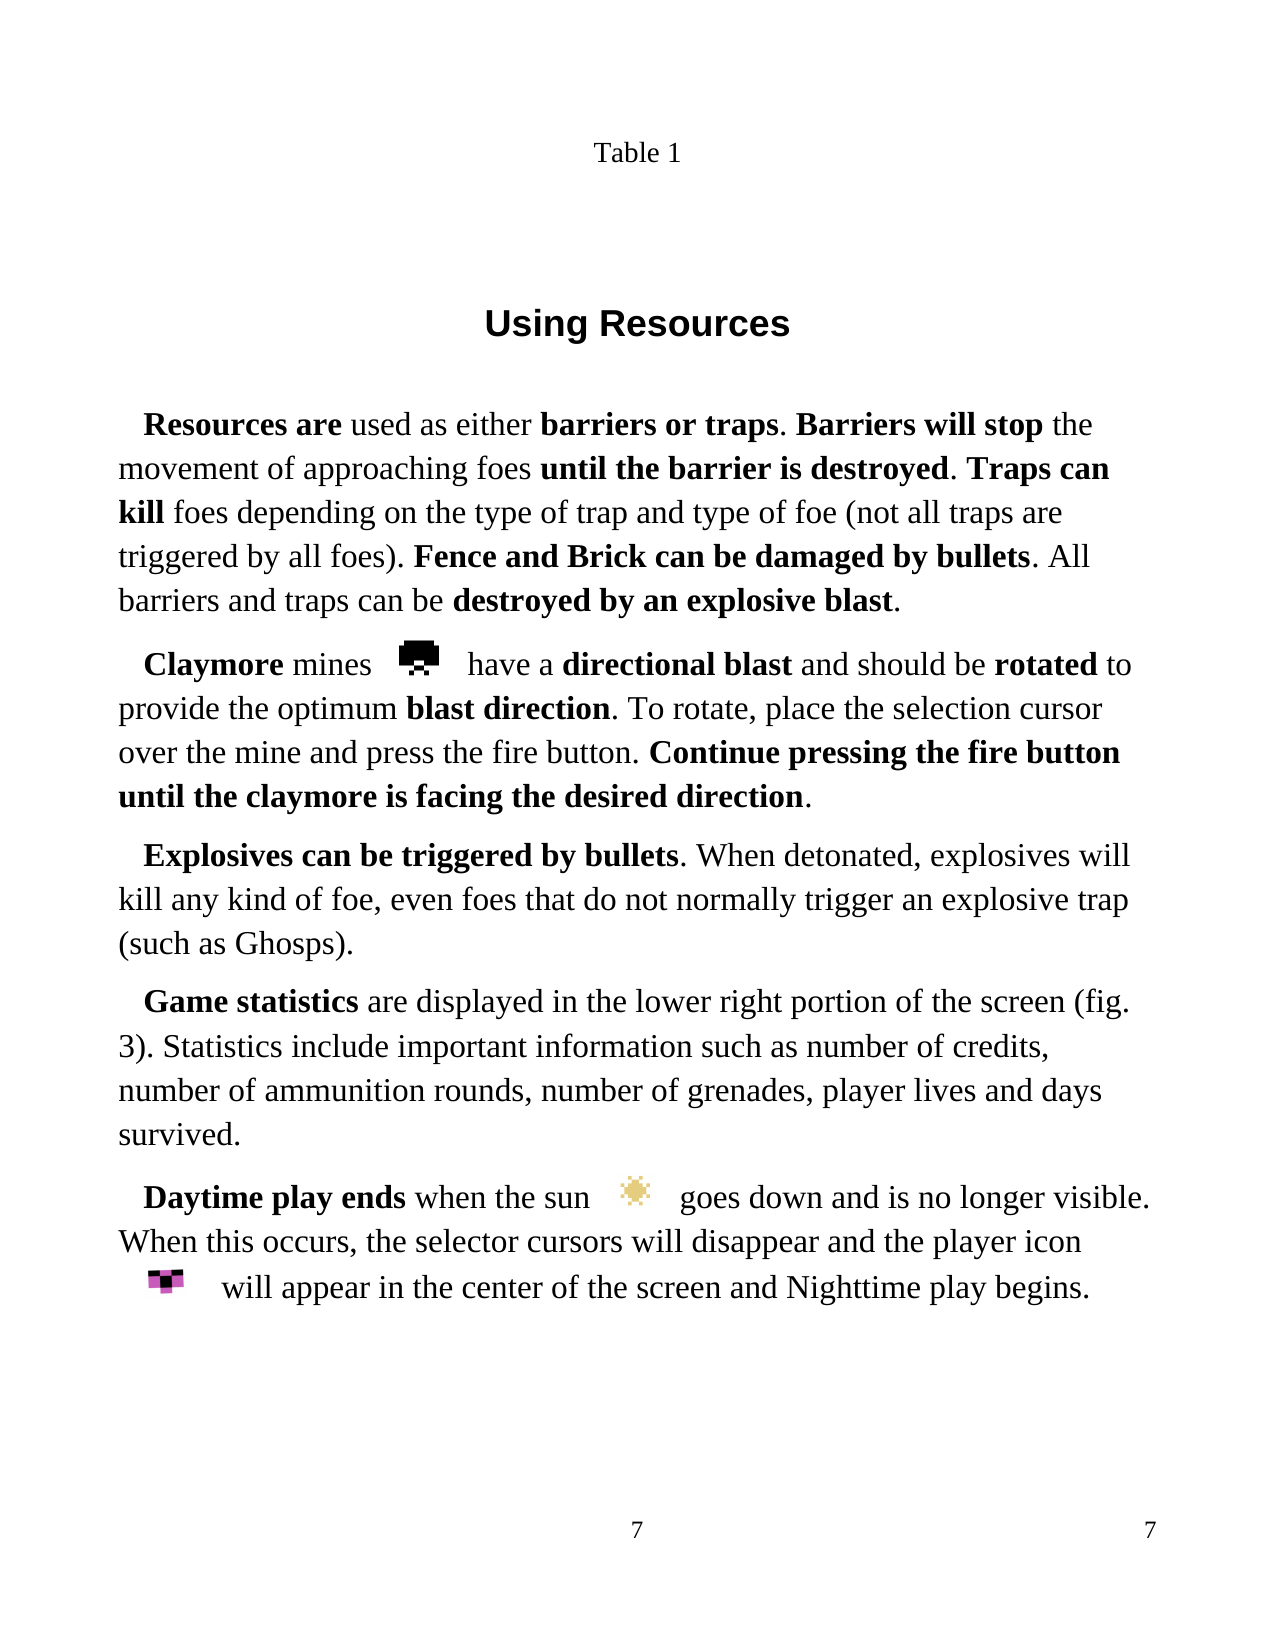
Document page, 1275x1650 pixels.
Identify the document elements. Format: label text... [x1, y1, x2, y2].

text Game statistics are displayed in the lower right portion of the screen (fig. 3). Statistics include important information such as number of credits, number of ammunition rounds, number of grenades, player lives and days survived. [118, 982, 1157, 1152]
text Claymore mines have a directional blast and should be rotated to provide the optimum blast direction. To rotate, place the selection cursor over the mine and press the fire button. Continue pressing the fire button until the claymore is facing the desired direction. [118, 639, 1157, 815]
subtitle Using Resources [118, 301, 1157, 344]
text Daytime play ends when the sun goes down and is no longer visible. When this occurs, the selector cursors will disappear and the player icon will appear in the center of the screen and Nighttime play begins. [118, 1173, 1157, 1305]
text Resources are used as either barriers or traps. Barriers will stop the movement of approaching foes until the barrier is destroyed. Traps can kill foes depending on the type of trap and type of foe (not all traps are triggered by all foes). Fence and Brick can be damaged by bullets. All barriers and traps can be destroyed by an explosive blast. [118, 404, 1157, 619]
text Explosives can be triggered by bullets. When detonated, explosives will kill any kind of foe, even foes that do not normally trigger an explosive trap (such as Ghosps). [118, 835, 1157, 961]
subtitle Table 1 [118, 135, 1157, 168]
